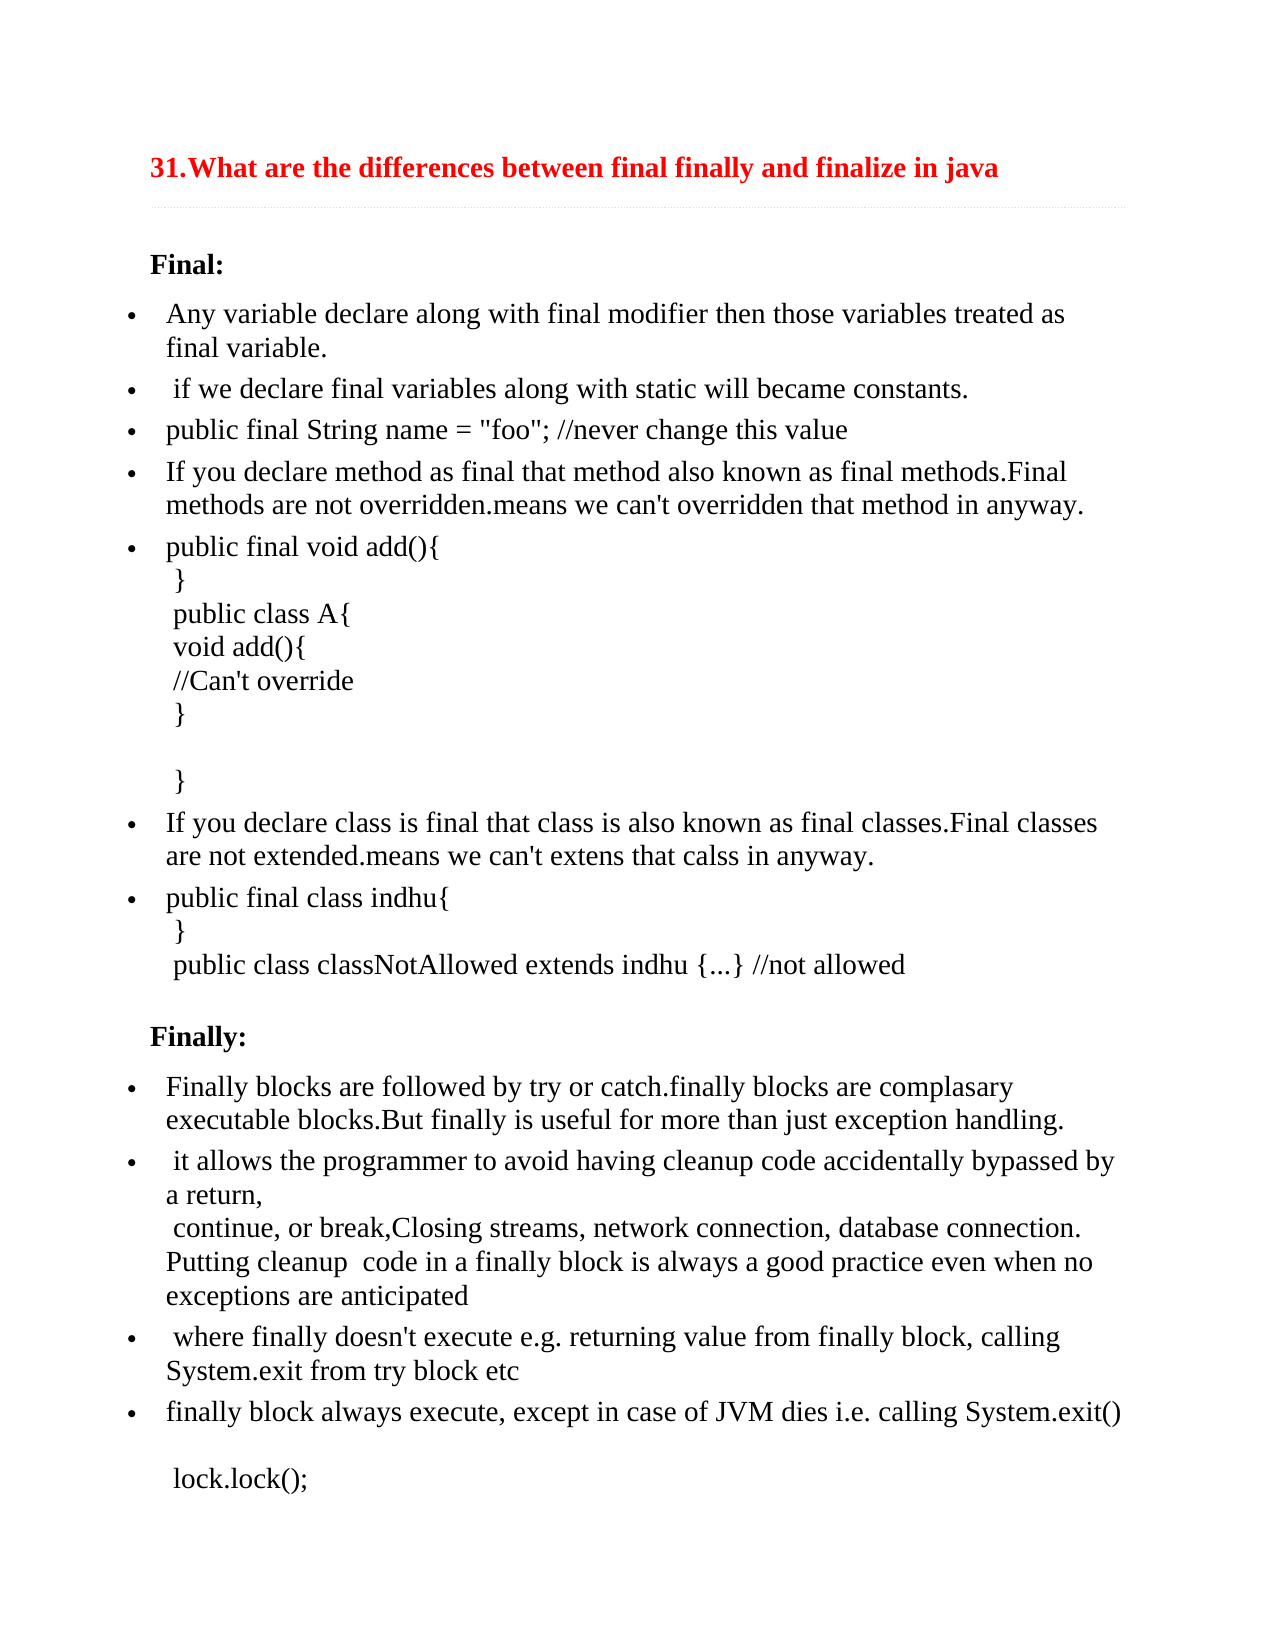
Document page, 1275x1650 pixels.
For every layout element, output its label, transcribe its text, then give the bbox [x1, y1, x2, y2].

list public final void add(){ } public class A{ void add(){ //Can't override } } [128, 529, 1125, 797]
list Any variable declare along with final modifier then those variables treated as final variable. [128, 296, 1125, 363]
list public final class indhu{ } public class classNotAllowed extends indhu {...} //not allowed [128, 880, 1125, 980]
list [128, 1394, 1125, 1494]
list Finally blocks are followed by try or catch.finally blocks are complasary executable blocks.But finally is useful for more than just exception handling. [128, 1069, 1125, 1136]
list if we declare final variables along with static will became constants. [128, 371, 1125, 405]
subtitle What are the differences between final finally and finalize in java [150, 150, 1125, 208]
list where finally doesn't execute e.g. returning value from finally block, calling System.exit from try block etc [128, 1319, 1125, 1386]
subtitle Final: [150, 247, 1125, 281]
list public final String name = "foo"; //never change this value [128, 412, 1125, 446]
list If you declare method as final that method also known as final methods.Final methods are not overridden.means we can't overridden that method in anyway. [128, 454, 1125, 521]
list If you declare class is final that class is also known as final classes.Final classes are not extended.means we can't extens that calss in anyway. [128, 805, 1125, 872]
list it allows the programmer to avoid having cleanup code accidentally bypassed by a return, continue, or break,Closing streams, network connection, database connection. Putting cleanup code in a finally block is always a good practice even when no exceptions are anticipated [128, 1143, 1125, 1311]
subtitle Finally: [150, 1019, 1125, 1053]
